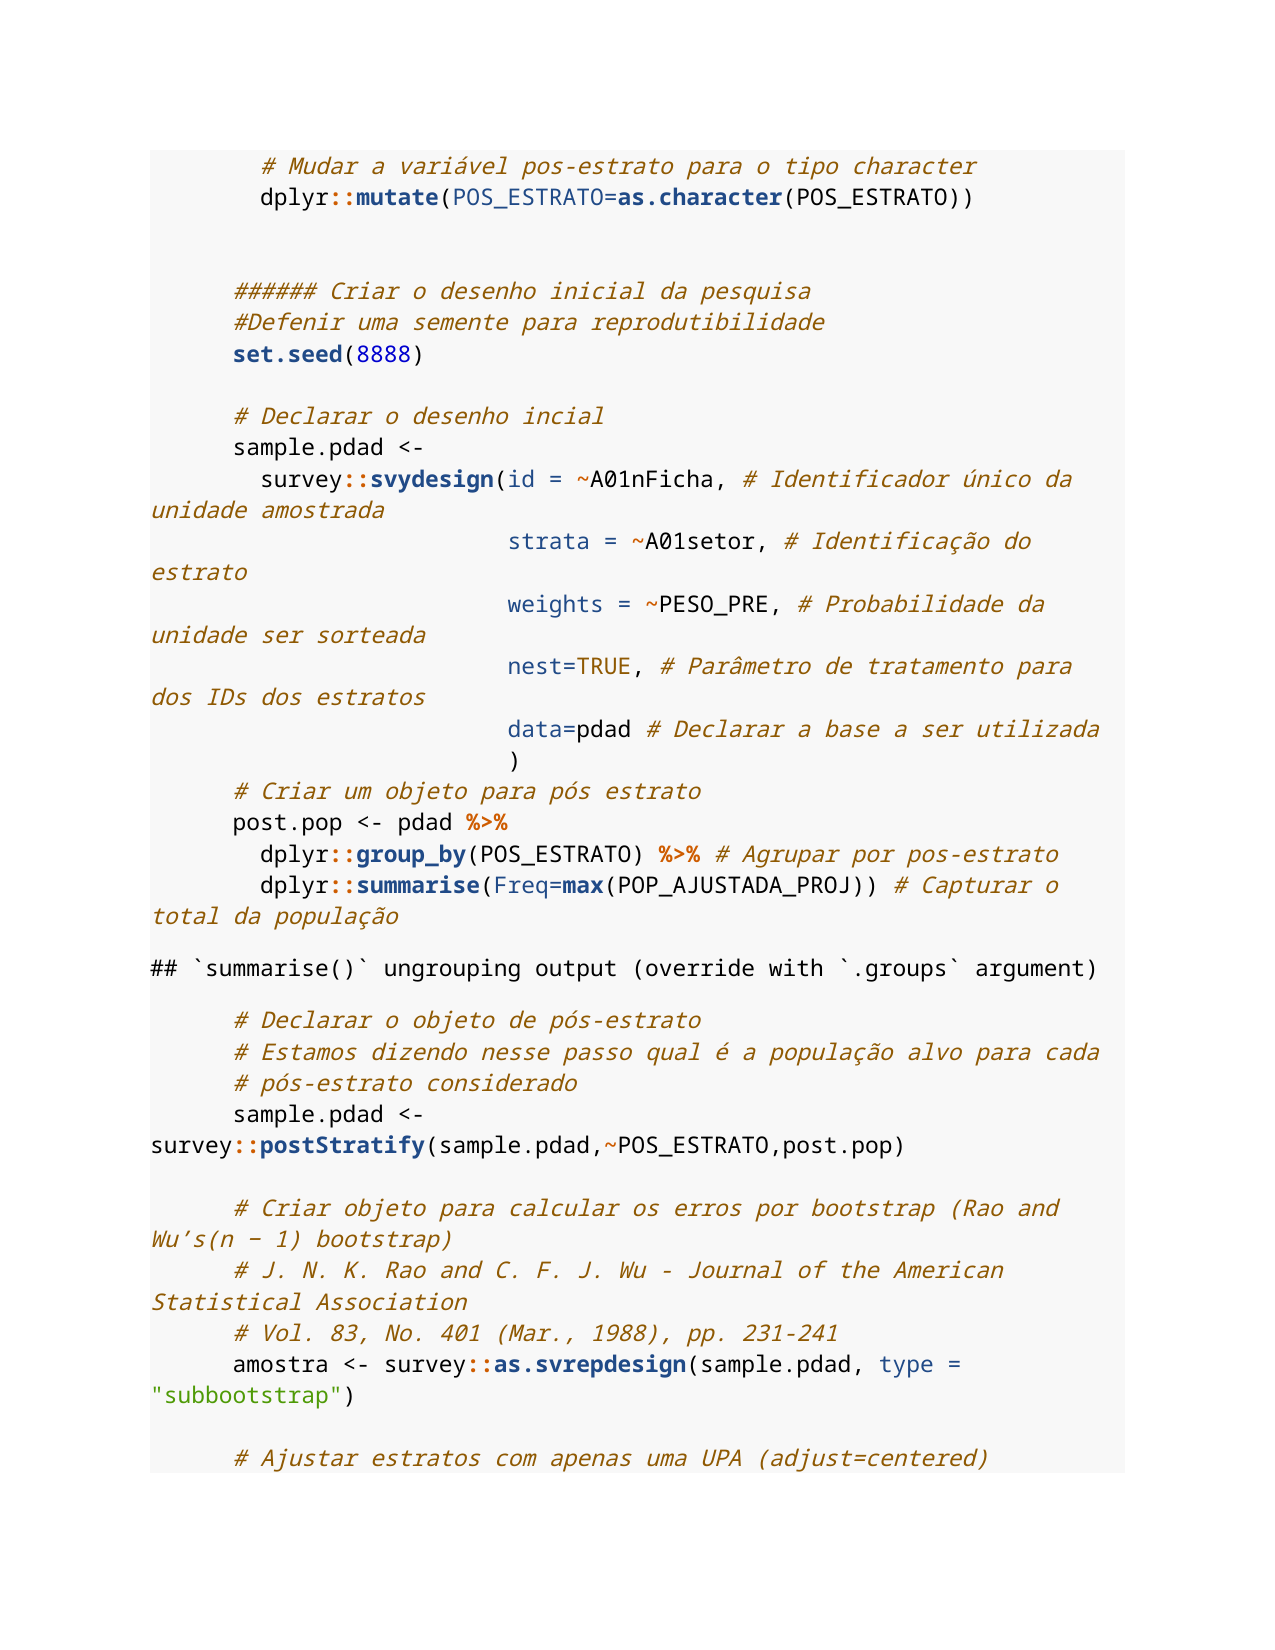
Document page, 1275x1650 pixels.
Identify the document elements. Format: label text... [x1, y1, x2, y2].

text ## `summarise()` ungrouping output (override with `.groups` argument) [150, 952, 1125, 983]
